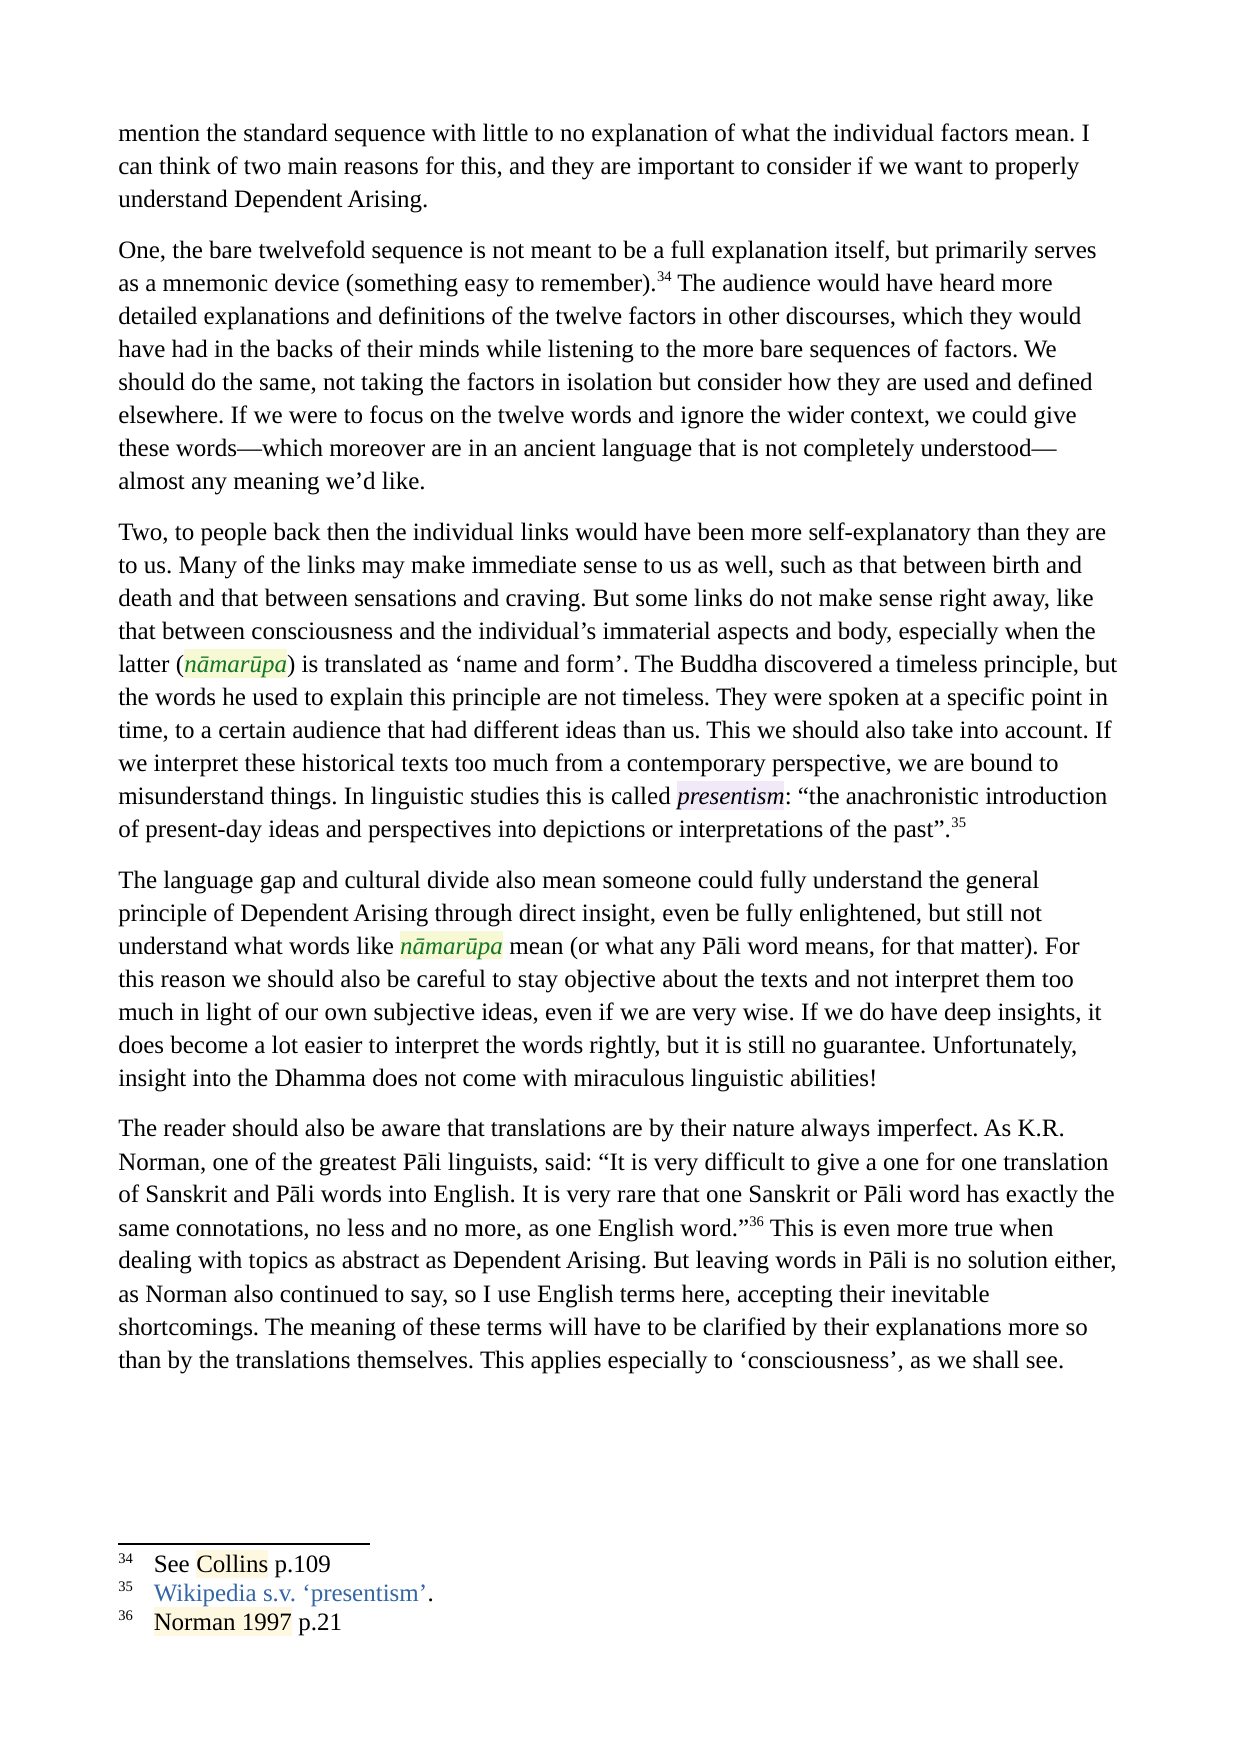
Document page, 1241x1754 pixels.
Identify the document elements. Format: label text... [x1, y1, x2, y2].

text One, the bare twelvefold sequence is not meant to be a full explanation itself, but primarily serves as a mnemonic device (something easy to remember). The audience would have heard more detailed explanations and definitions of the twelve factors in other discourses, which they would have had in the backs of their minds while listening to the more bare sequences of factors. We should do the same, not taking the factors in isolation but consider how they are used and defined elsewhere. If we were to focus on the twelve words and ignore the wider context, we could give these words—which moreover are in an ancient language that is not completely understood—almost any meaning we’d like. [118, 235, 1122, 495]
text The reader should also be aware that translations are by their nature always imperfect. As K.R. Norman, one of the greatest Pāli linguists, said: “It is very difficult to give a one for one translation of Sanskrit and Pāli words into English. It is very rare that one Sanskrit or Pāli word has exactly the same connotations, no less and no more, as one English word.” This is even more true when dealing with topics as abstract as Dependent Arising. But leaving words in Pāli is no solution either, as Norman also continued to say, so I use English terms here, accepting their inevitable shortcomings. The meaning of these terms will have to be clarified by their explanations more so than by the translations themselves. This applies especially to ‘consciousness’, as we shall see. [118, 1113, 1122, 1373]
text Two, to people back then the individual links would have been more self-explanatory than they are to us. Many of the links may make immediate sense to us as well, such as that between birth and death and that between sensations and craving. But some links do not make sense right away, like that between consciousness and the individual’s immaterial aspects and body, especially when the latter (nāmarūpa) is translated as ‘name and form’. The Buddha discovered a timeless principle, but the words he used to explain this principle are not timeless. They were spoken at a specific point in time, to a certain audience that had different ideas than us. This we should also take into account. If we interpret these historical texts too much from a contemporary perspective, we are bound to misunderstand things. In linguistic studies this is called presentism: “the anachronistic introduction of present-day ideas and perspectives into depictions or interpretations of the past”. [118, 517, 1122, 843]
text The language gap and cultural divide also mean someone could fully understand the general principle of Dependent Arising through direct insight, even be fully enlightened, but still not understand what words like nāmarūpa mean (or what any Pāli word means, for that matter). For this reason we should also be careful to stay objective about the texts and not interpret them too much in light of our own subjective ideas, even if we are very wise. If we do have deep insights, it does become a lot easier to interpret the words rightly, but it is still no guarantee. Unfortunately, insight into the Dhamma does not come with miraculous linguistic abilities! [118, 865, 1122, 1092]
